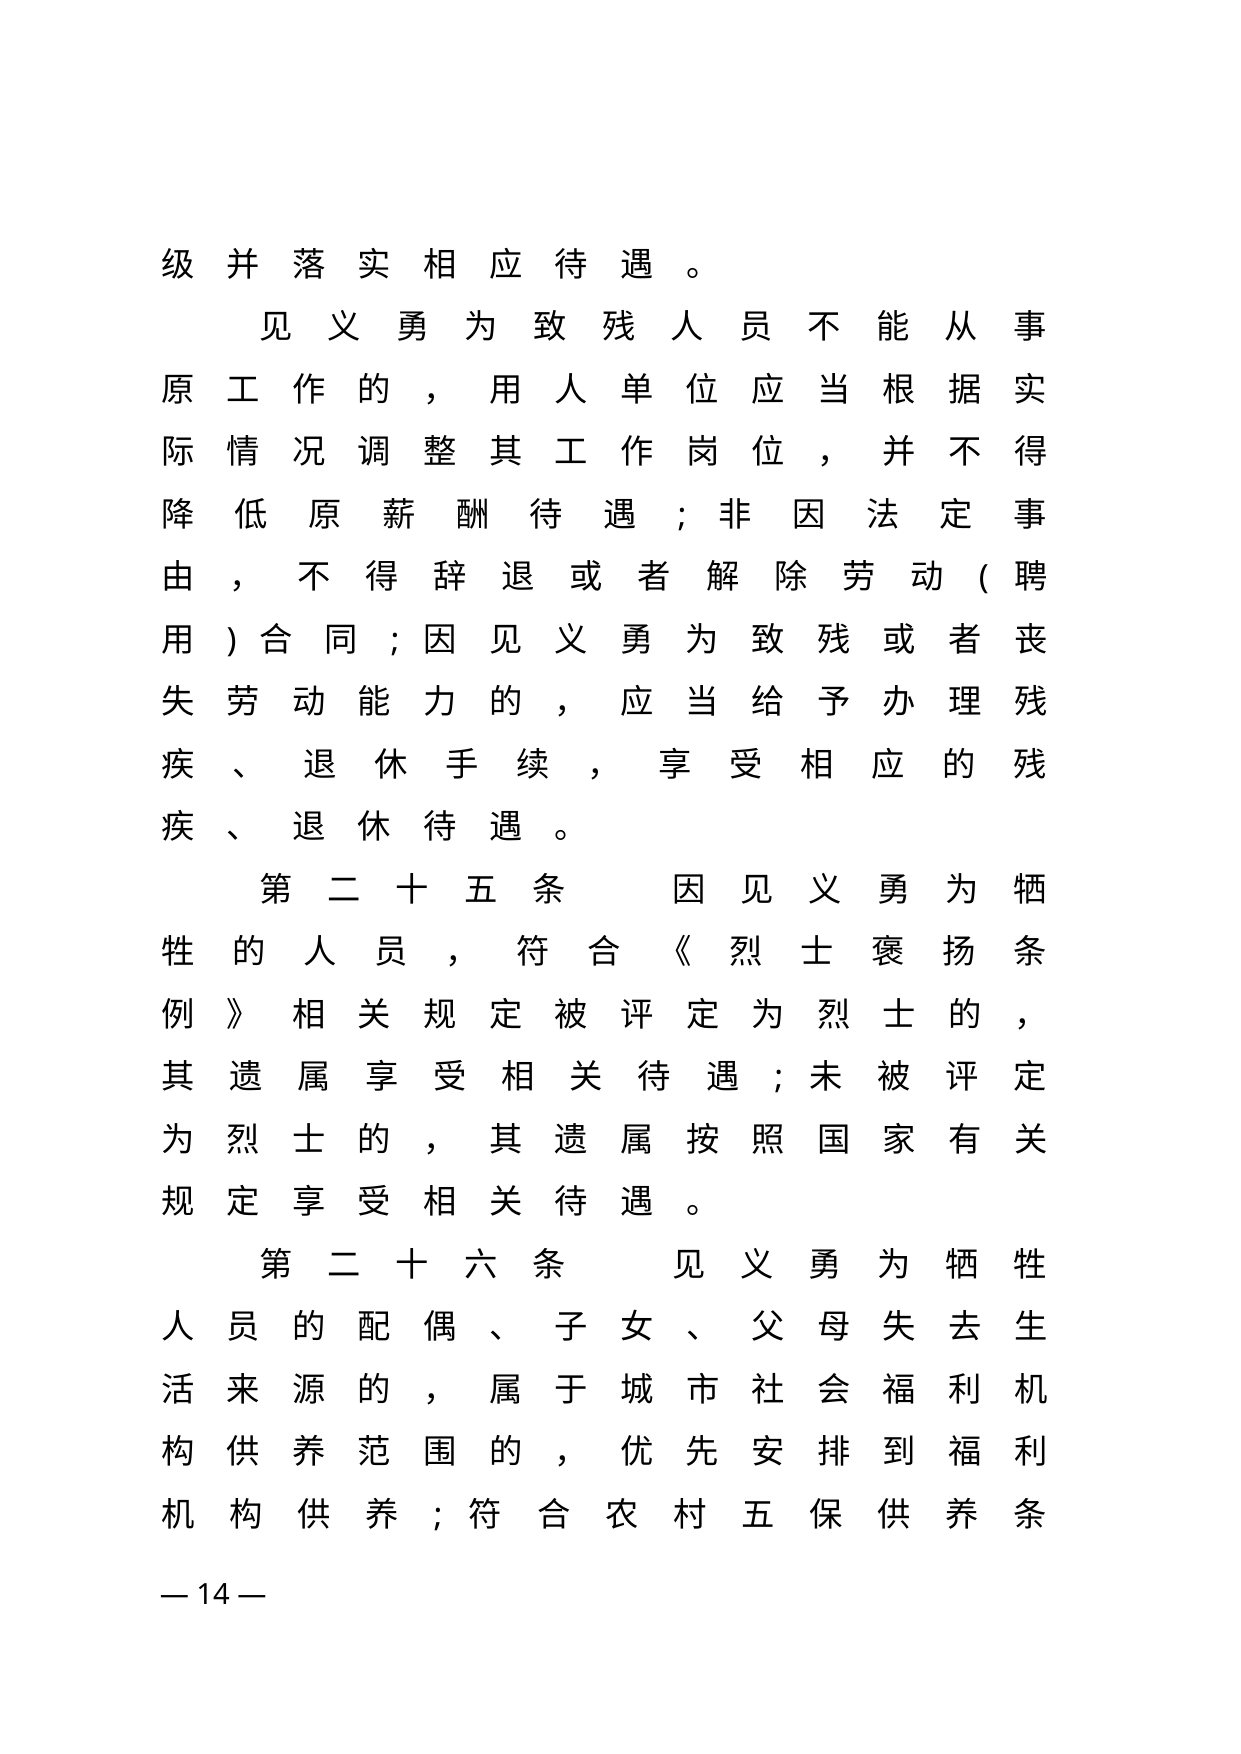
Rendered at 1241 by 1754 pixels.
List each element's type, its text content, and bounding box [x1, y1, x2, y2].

text 见义勇为致残人员不能从事原工作的，用人单位应当根据实际情况调整其工作岗位，并不得降低原薪酬待遇;非因法定事由，不得辞退或者解除劳动(聘用)合同;因见义勇为致残或者丧失劳动能力的，应当给予办理残疾、退休手续，享受相应的残疾、退休待遇。 [161, 293, 1079, 856]
text 第二十五条 因见义勇为牺牲的人员，符合《烈士褒扬条例》相关规定被评定为烈士的，其遗属享受相关待遇;未被评定为烈士的，其遗属按照国家有关规定享受相关待遇。 [161, 856, 1079, 1231]
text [161, 231, 1079, 293]
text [161, 1231, 1079, 1543]
